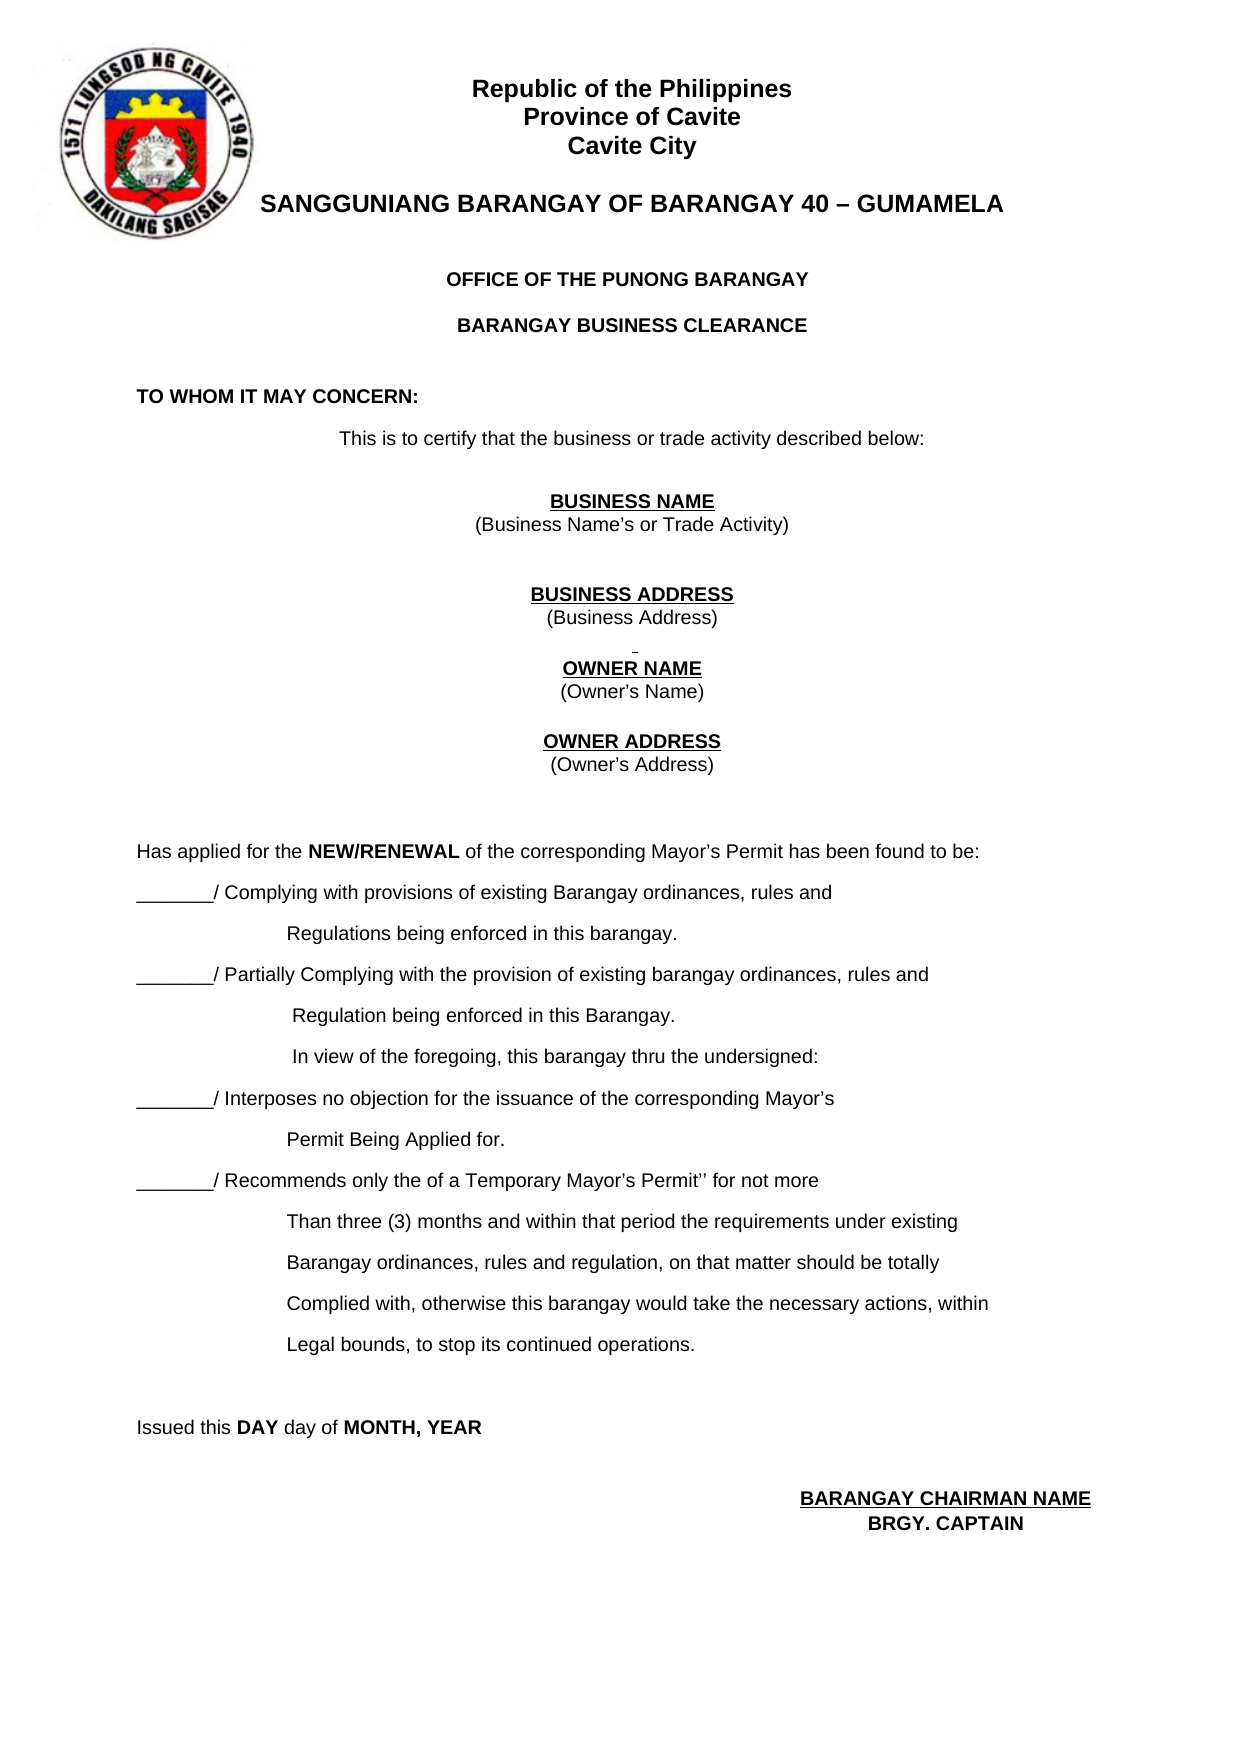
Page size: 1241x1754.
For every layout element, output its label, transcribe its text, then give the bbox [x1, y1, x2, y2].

table_header BARANGAY CHAIRMAN NAME BRGY. CAPTAIN [765, 1487, 1127, 1536]
text Issued this DAY day of MONTH, YEAR [136, 1416, 1086, 1438]
text Regulations being enforced in this barangay. [211, 922, 1086, 944]
text TO WHOM IT MAY CONCERN: [136, 385, 1128, 408]
text BARANGAY BUSINESS CLEARANCE [136, 313, 1128, 366]
text In view of the foregoing, this barangay thru the undersigned: [211, 1045, 1086, 1068]
text OWNER ADDRESS [136, 730, 1128, 753]
text Permit Being Applied for. [136, 1127, 1086, 1150]
text Than three (3) months and within that period the requirements under existing [211, 1210, 1086, 1232]
text Legal bounds, to stop its continued operations. [286, 1333, 1086, 1356]
text Has applied for the NEW/RENEWAL of the corresponding Mayor’s Permit has been found to be: [136, 839, 1086, 862]
text _______/ Recommends only the of a Temporary Mayor’s Permit’’ for not more [136, 1169, 1086, 1191]
picture [31, 30, 260, 242]
text BUSINESS NAME [136, 490, 1128, 513]
text OWNER NAME [136, 657, 1128, 679]
text Regulation being enforced in this Barangay. [211, 1004, 1086, 1027]
text BUSINESS ADDRESS [136, 583, 1128, 606]
text (Business Name’s or Trade Activity) [136, 513, 1128, 536]
text _______/ Complying with provisions of existing Barangay ordinances, rules and [136, 881, 1086, 903]
text (Owner’s Address) [136, 753, 1128, 776]
text Complied with, otherwise this barangay would take the necessary actions, within [286, 1292, 1086, 1315]
text This is to certify that the business or trade activity described below: [136, 426, 1128, 449]
text OFFICE OF THE PUNONG BARANGAY [127, 268, 1128, 291]
text _______/ Partially Complying with the provision of existing barangay ordinances, rules and [136, 963, 1086, 986]
text Barangay ordinances, rules and regulation, on that matter should be totally [211, 1251, 1086, 1274]
text (Owner’s Name) [136, 679, 1128, 702]
text (Business Address) [136, 606, 1128, 629]
text _______/ Interposes no objection for the issuance of the corresponding Mayor’s [136, 1086, 1086, 1109]
